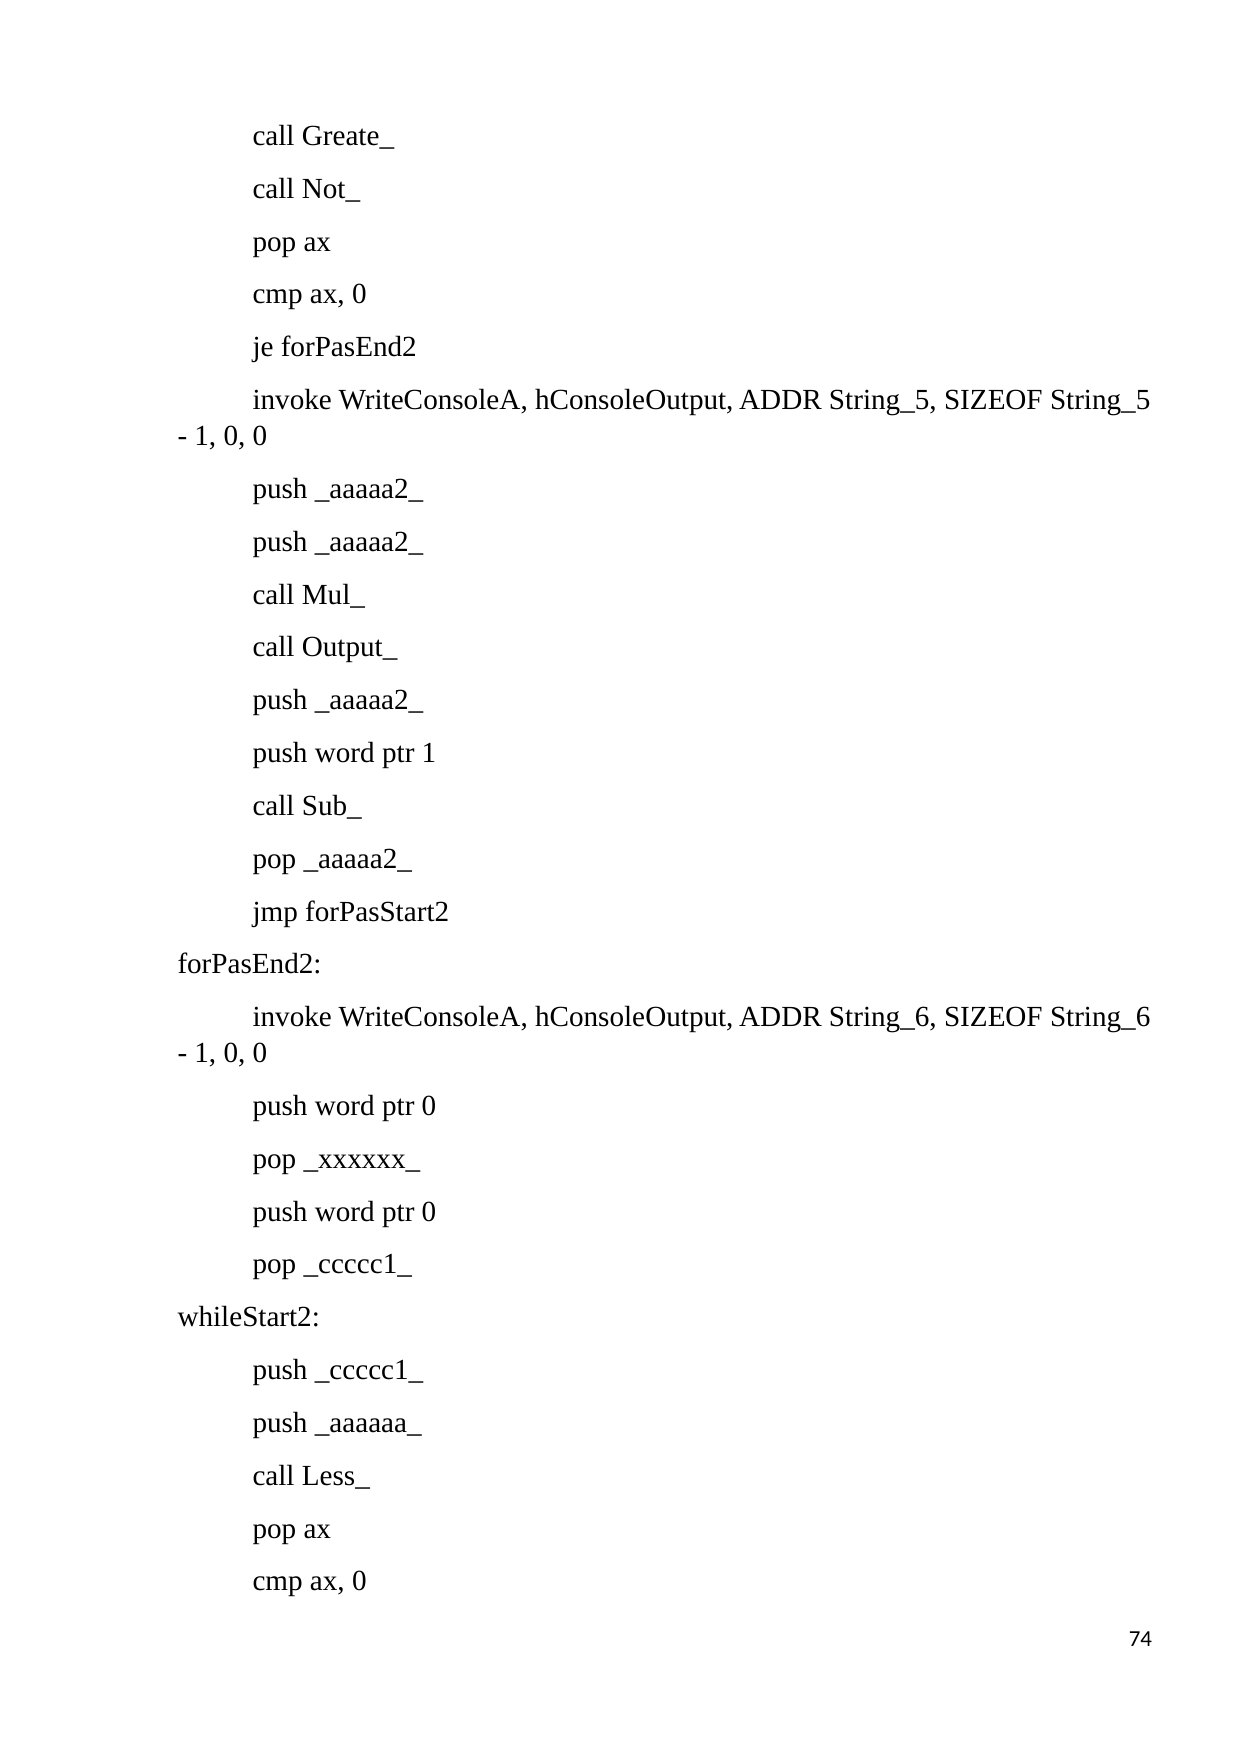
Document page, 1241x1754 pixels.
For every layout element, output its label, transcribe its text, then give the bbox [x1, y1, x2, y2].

text push _aaaaa2_ [177, 524, 1152, 557]
text je forPasEnd2 [177, 329, 1152, 363]
text call Sub_ [177, 788, 1152, 822]
text pop _ccccc1_ [177, 1247, 1152, 1280]
text invoke WriteConsoleA, hConsoleOutput, ADDR String_5, SIZEOF String_5 - 1, 0, 0 [177, 382, 1152, 452]
text pop ax [177, 1511, 1152, 1544]
text push _aaaaaa_ [177, 1405, 1152, 1439]
text call Output_ [177, 629, 1152, 663]
text push _aaaaa2_ [177, 471, 1152, 505]
text push word ptr 0 [177, 1194, 1152, 1227]
text call Mul_ [177, 577, 1152, 610]
text call Greate_ [177, 118, 1152, 152]
text call Less_ [177, 1458, 1152, 1491]
text push word ptr 0 [177, 1088, 1152, 1122]
text jmp forPasStart2 [177, 894, 1152, 927]
text invoke WriteConsoleA, hConsoleOutput, ADDR String_6, SIZEOF String_6 - 1, 0, 0 [177, 999, 1152, 1069]
text cmp ax, 0 [177, 1563, 1152, 1597]
text whileStart2: [177, 1299, 1152, 1333]
text push word ptr 1 [177, 735, 1152, 769]
text forPasEnd2: [177, 946, 1152, 980]
text pop _aaaaa2_ [177, 841, 1152, 874]
text call Not_ [177, 171, 1152, 204]
text push _aaaaa2_ [177, 682, 1152, 716]
text pop _xxxxxx_ [177, 1141, 1152, 1174]
text pop ax [177, 224, 1152, 257]
text cmp ax, 0 [177, 277, 1152, 310]
text push _ccccc1_ [177, 1352, 1152, 1386]
